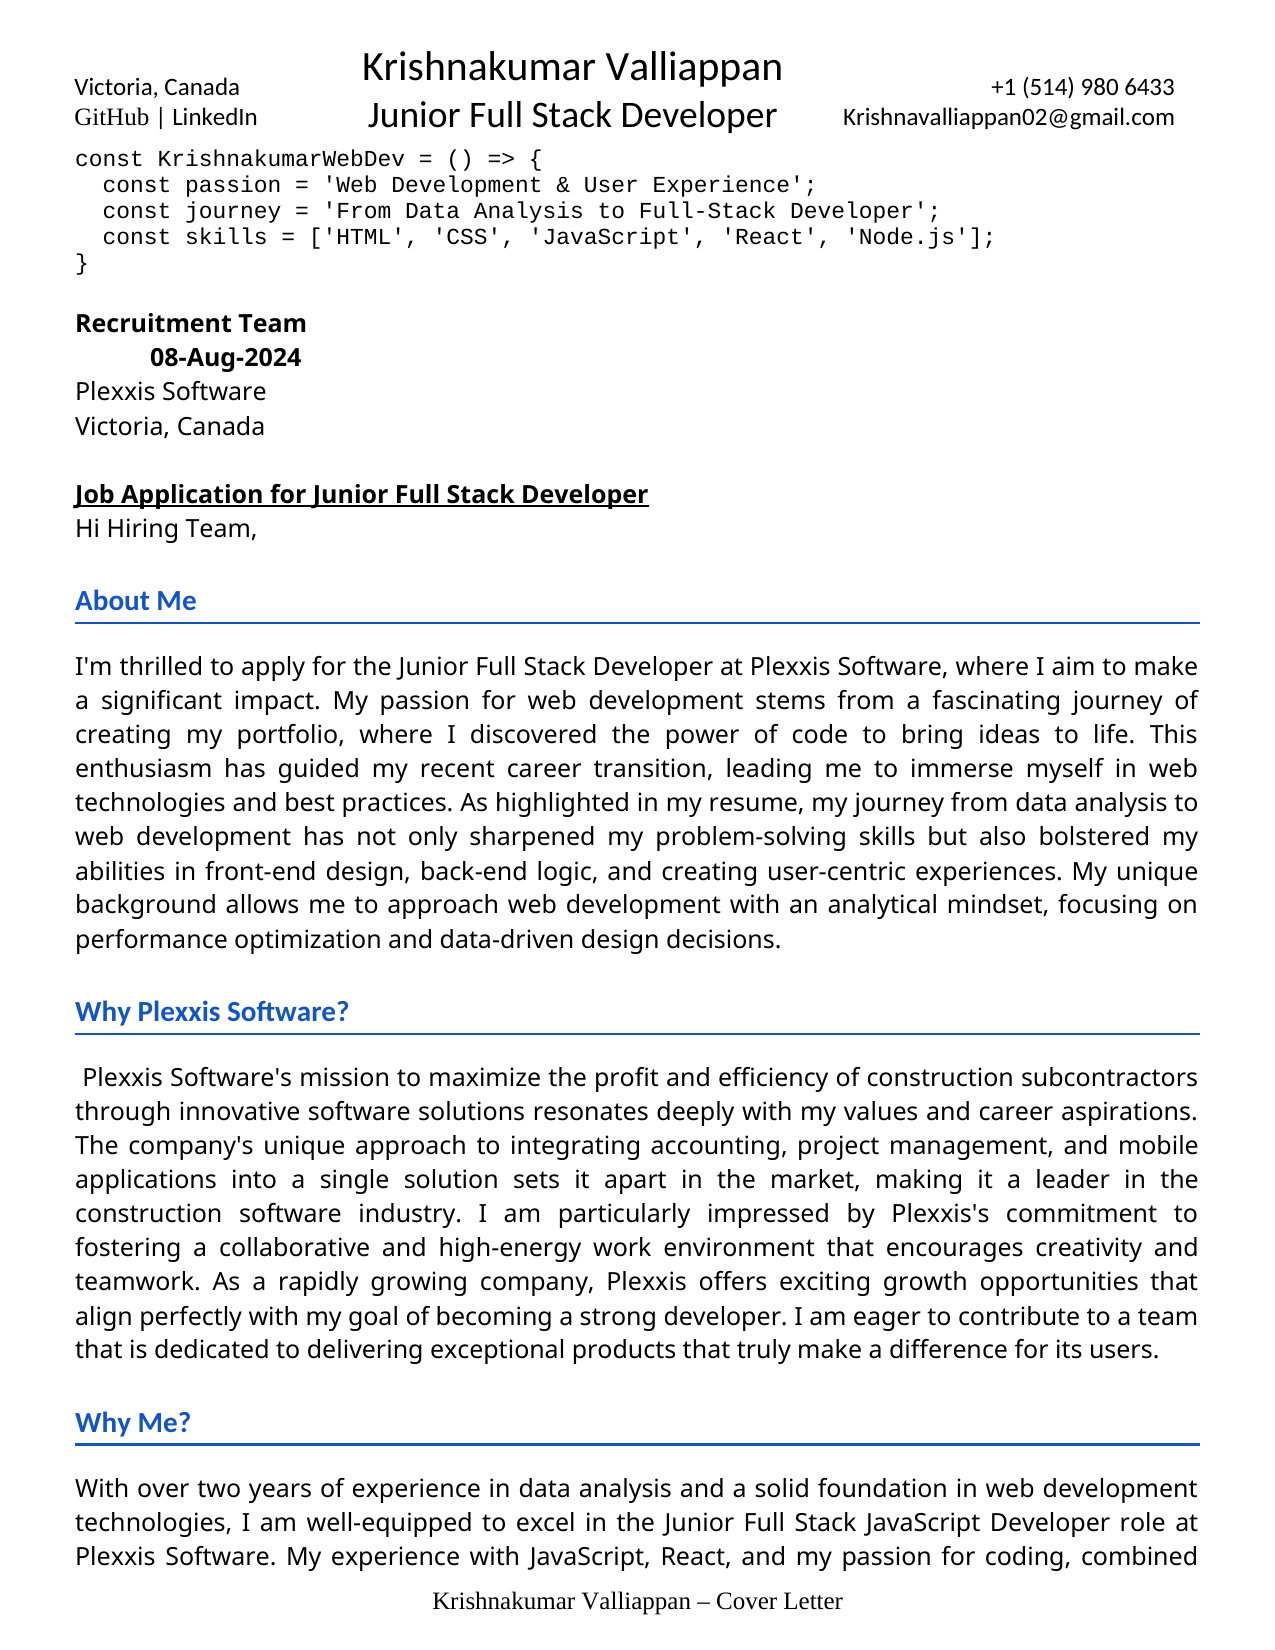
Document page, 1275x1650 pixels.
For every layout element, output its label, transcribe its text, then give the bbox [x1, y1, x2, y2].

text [75, 1471, 1200, 1573]
text } [75, 251, 1200, 277]
text Recruitment Team 08-Aug-2024 [75, 306, 1200, 374]
table_header +1 (514) 980 6433 Krishnavalliappan02@gmail.com [816, 30, 1185, 147]
subtitle Why Me? [75, 1404, 1200, 1443]
subtitle Why Plexxis Software? [75, 993, 1200, 1033]
text Plexxis Software [75, 374, 1200, 408]
table_header Krishnakumar Valliappan Junior Full Stack Developer [329, 30, 816, 147]
text Job Application for Junior Full Stack Developer [75, 476, 1200, 510]
text const skills = ['HTML', 'CSS', 'JavaScript', 'React', 'Node.js']; [75, 225, 1200, 251]
text Hi Hiring Team, [75, 510, 1200, 544]
table_header Victoria, Canada GitHub | LinkedIn [64, 30, 329, 147]
text const passion = 'Web Development & User Experience'; [75, 173, 1200, 199]
subtitle About Me [75, 582, 1200, 622]
text const journey = 'From Data Analysis to Full-Stack Developer'; [75, 199, 1200, 225]
text Plexxis Software's mission to maximize the profit and efficiency of construction subcontractors through innovative software solutions resonates deeply with my values and career aspirations. The company's unique approach to integrating accounting, project management, and mobile applications into a single solution sets it apart in the market, making it a leader in the construction software industry. I am particularly impressed by Plexxis's commitment to fostering a collaborative and high-energy work environment that encourages creativity and teamwork. As a rapidly growing company, Plexxis offers exciting growth opportunities that align perfectly with my goal of becoming a strong developer. I am eager to contribute to a team that is dedicated to delivering exceptional products that truly make a difference for its users. [75, 1060, 1200, 1366]
text I'm thrilled to apply for the Junior Full Stack Developer at Plexxis Software, where I aim to make a significant impact. My passion for web development stems from a fascinating journey of creating my portfolio, where I discovered the power of code to bring ideas to life. This enthusiasm has guided my recent career transition, leading me to immerse myself in web technologies and best practices. As highlighted in my resume, my journey from data analysis to web development has not only sharpened my problem-solving skills but also bolstered my abilities in front-end design, back-end logic, and creating user-centric experiences. My unique background allows me to approach web development with an analytical mindset, focusing on performance optimization and data-driven design decisions. [75, 649, 1200, 955]
text Victoria, Canada [75, 408, 1200, 442]
text const KrishnakumarWebDev = () => { [75, 62, 1200, 173]
